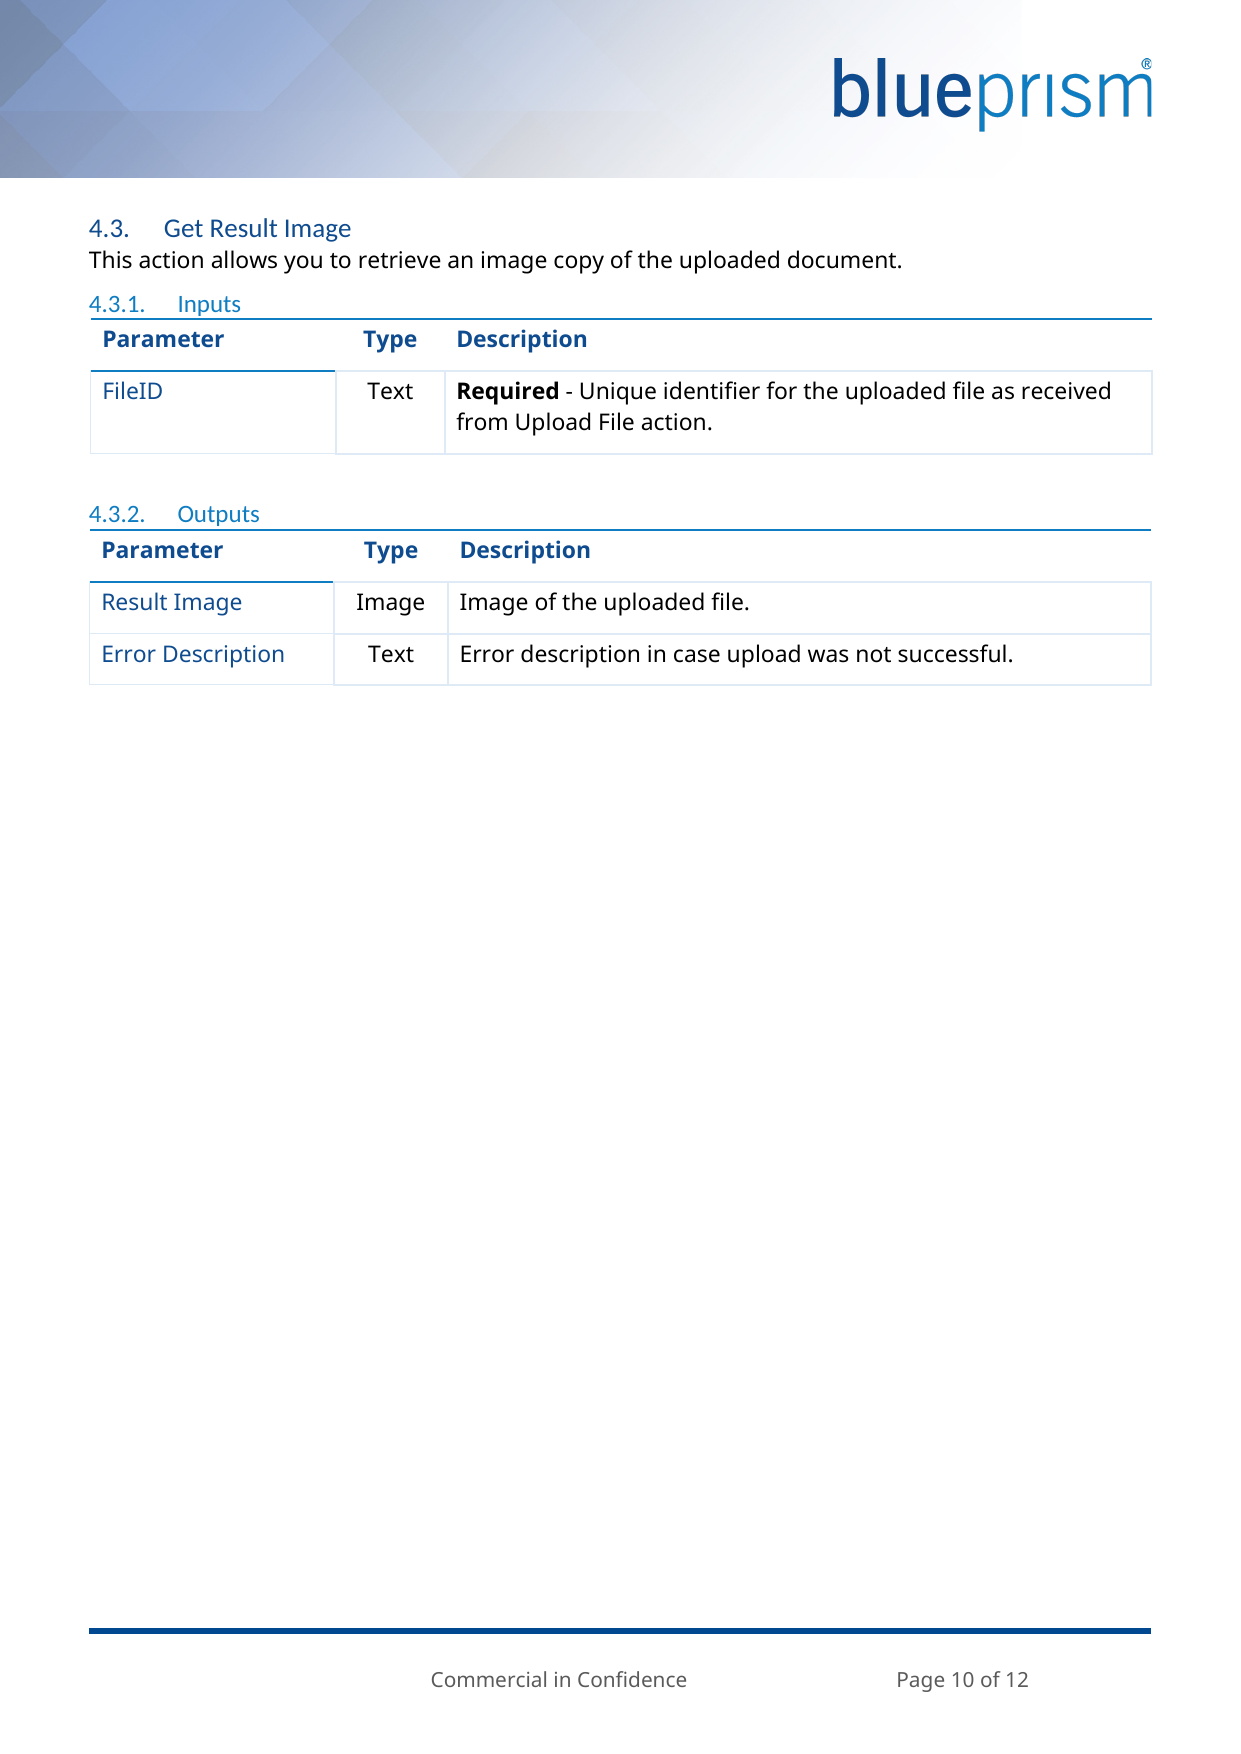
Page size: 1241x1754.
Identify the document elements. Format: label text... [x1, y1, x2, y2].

table_cell Required - Unique identifier for the uploaded file as received from Upload File action. [446, 372, 1151, 453]
table_header Description [445, 320, 1152, 370]
table_header Type [334, 531, 448, 581]
table_cell FileID [91, 372, 335, 453]
table_cell Text [337, 372, 444, 453]
table_cell Error Description [90, 634, 333, 684]
table_header Parameter [90, 531, 333, 581]
picture [0, 0, 1152, 178]
table_cell Error description in case upload was not successful. [449, 635, 1150, 684]
table_cell Image [335, 583, 447, 632]
table_header Parameter [91, 320, 336, 370]
table_header Description [448, 531, 1151, 581]
subtitle Inputs [89, 288, 1152, 318]
subtitle Outputs [89, 499, 1152, 529]
text This action allows you to retrieve an image copy of the uploaded document. [89, 244, 1152, 275]
table_cell Result Image [90, 583, 333, 632]
subtitle Get Result Image [89, 211, 1152, 244]
table_cell Image of the uploaded file. [449, 583, 1150, 632]
table_header Type [336, 320, 445, 370]
table_cell Text [335, 635, 447, 684]
